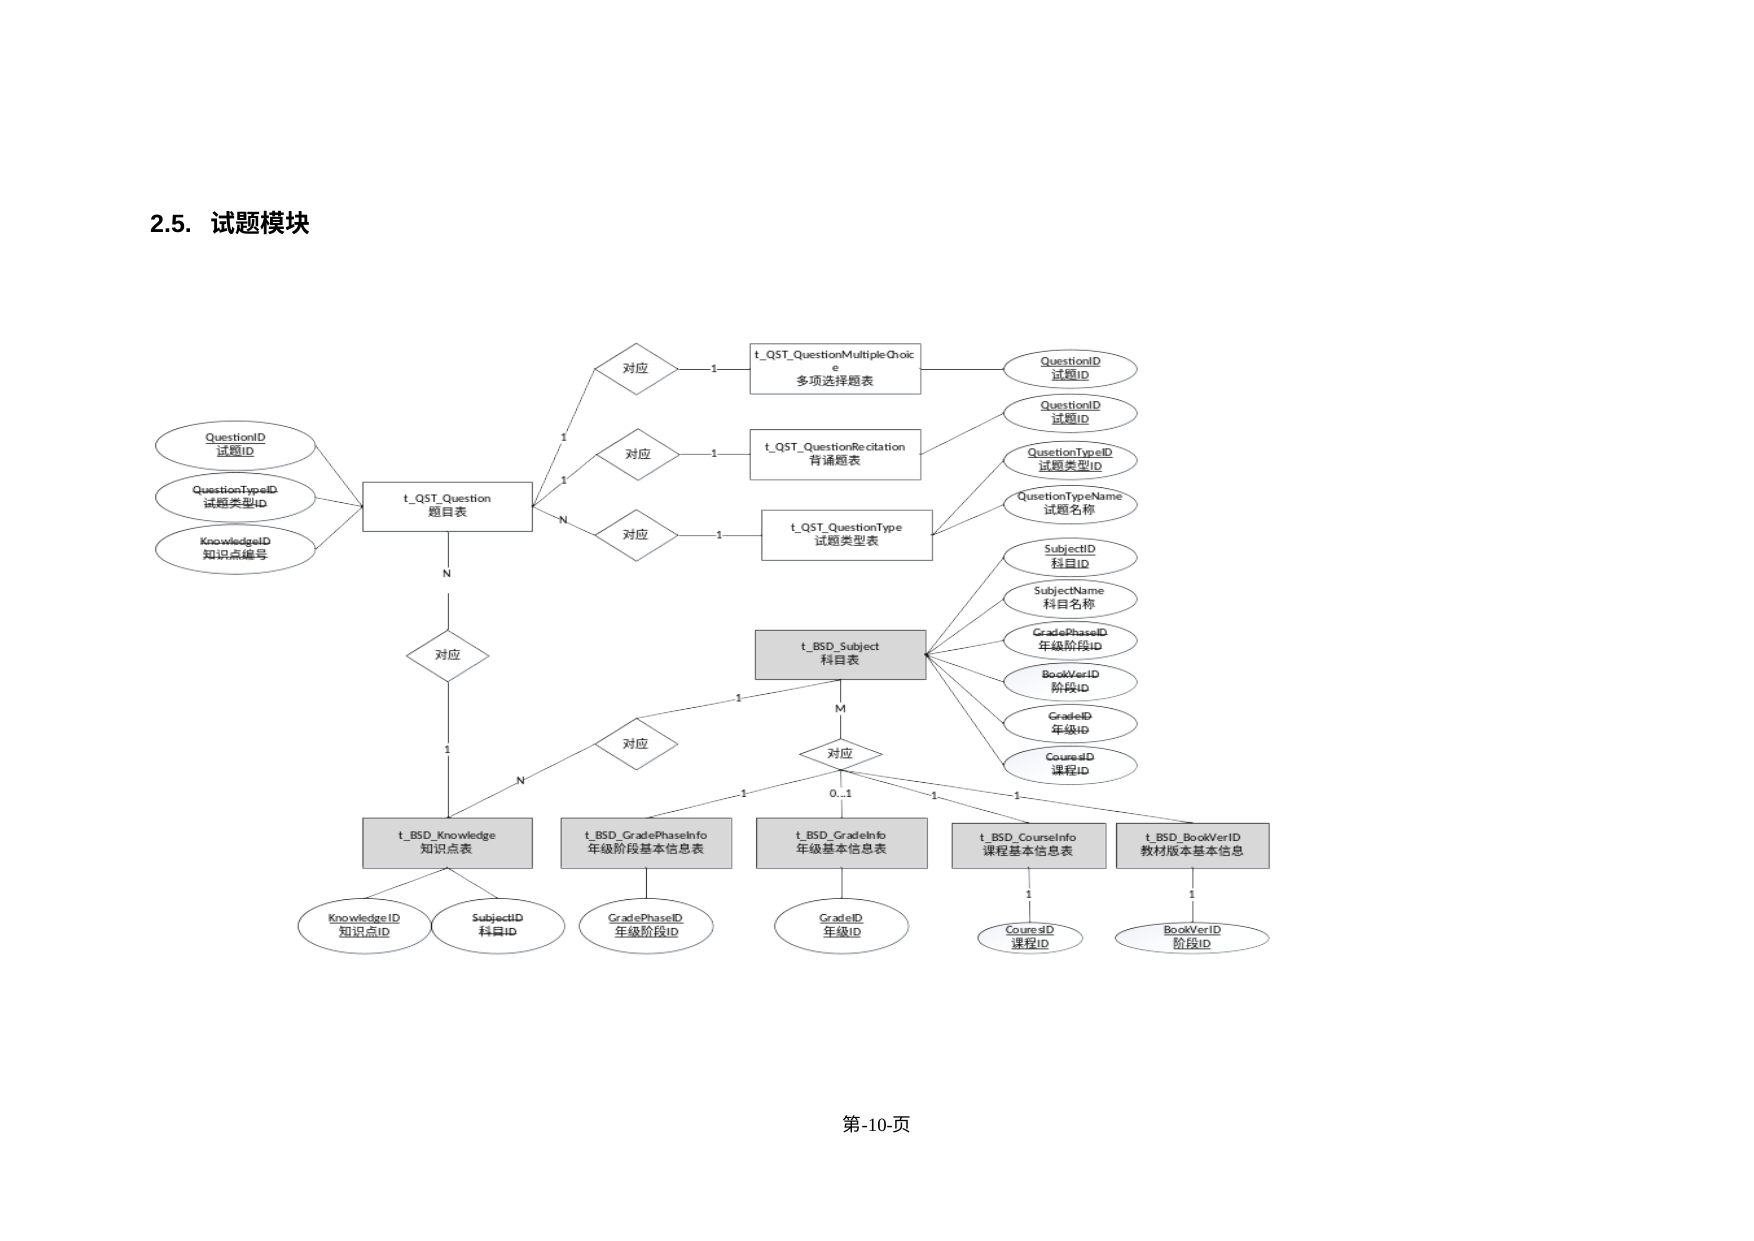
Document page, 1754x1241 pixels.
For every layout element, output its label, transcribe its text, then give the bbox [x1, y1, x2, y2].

subtitle 试题模块 [150, 188, 1604, 254]
